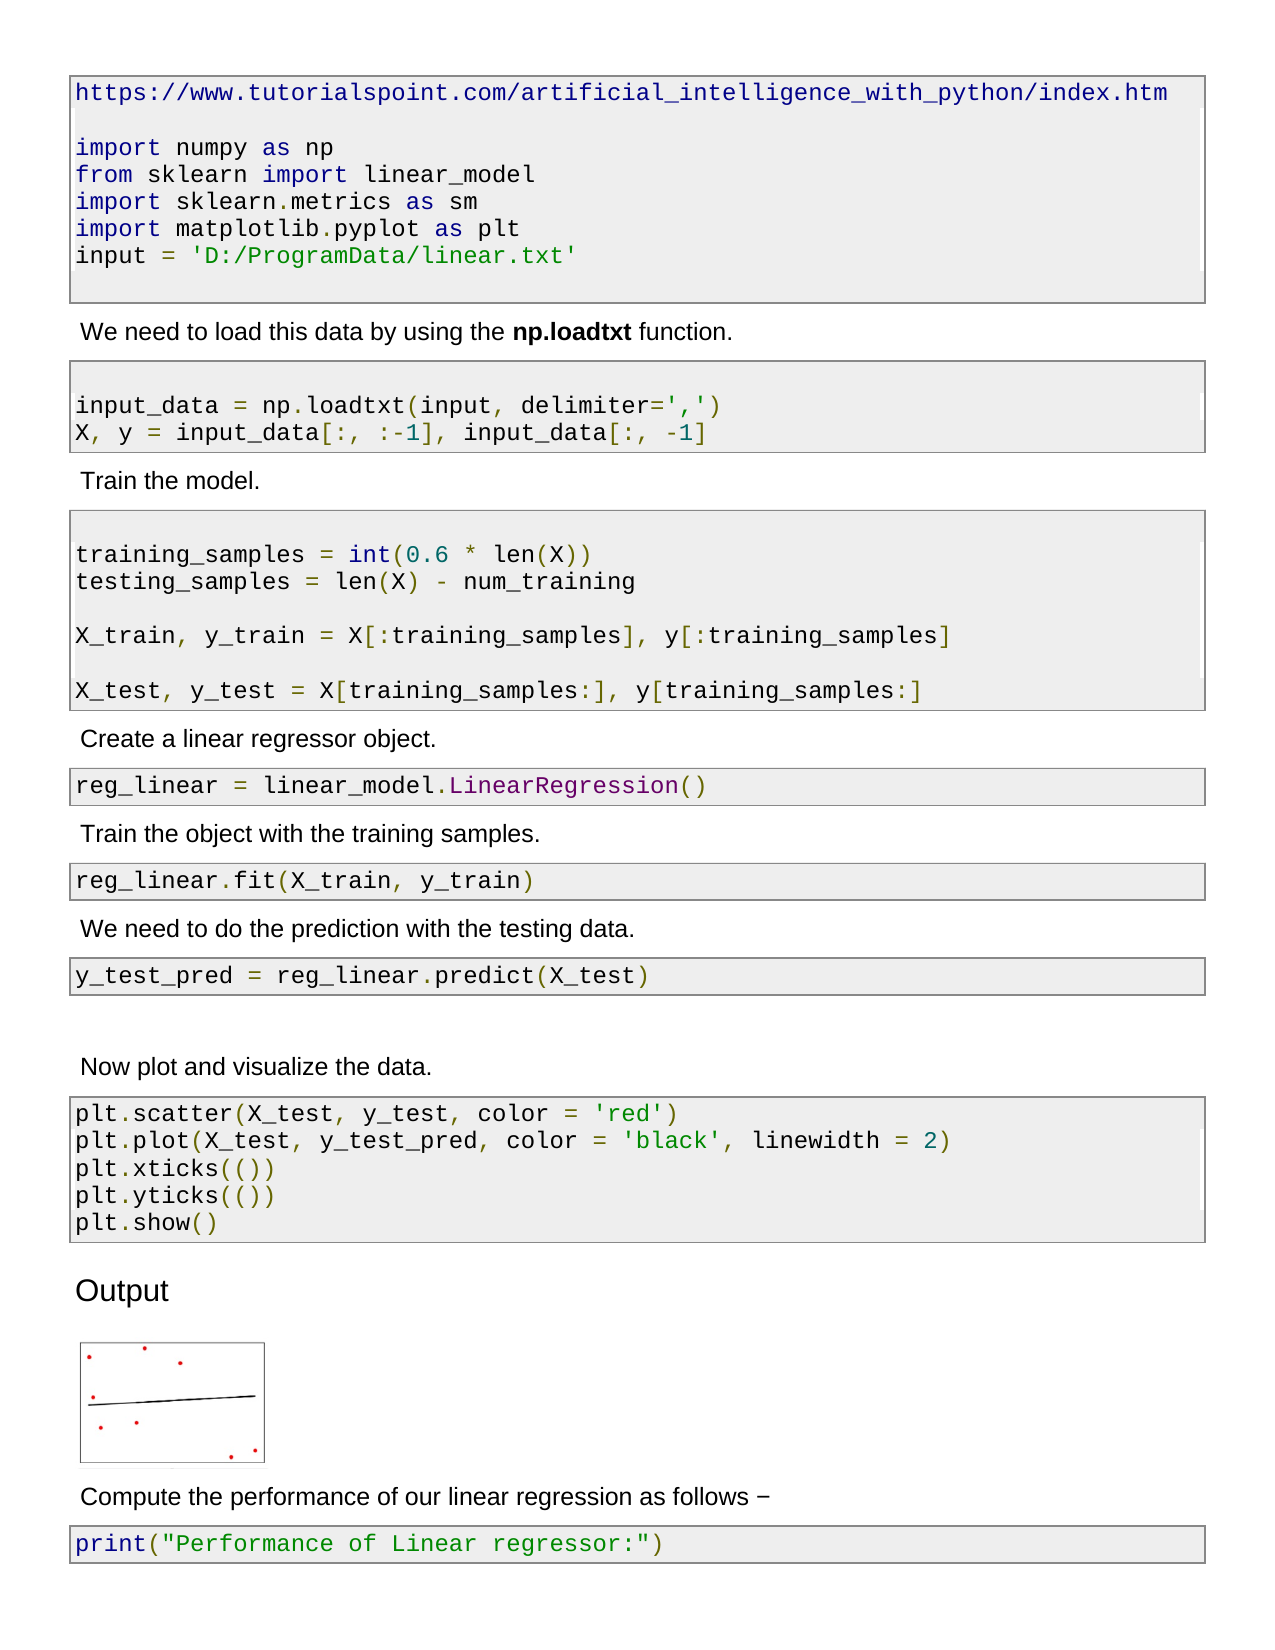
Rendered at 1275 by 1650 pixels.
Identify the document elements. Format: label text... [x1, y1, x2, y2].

text print("Performance of Linear regressor:") [71, 1527, 1204, 1562]
text plt.yticks(()) [75, 1183, 1200, 1205]
text testing_samples = len(X) - num_training [75, 569, 1200, 597]
text Compute the performance of our linear regression as follows − [80, 1481, 1195, 1510]
text plt.show() [71, 1205, 1204, 1242]
text import matplotlib.pyplot as plt [75, 217, 1200, 244]
text Train the model. [80, 466, 1195, 494]
text Output [75, 1272, 1200, 1308]
text X_train, y_train = X[:training_samples], y[:training_samples] [75, 624, 1200, 651]
text import numpy as np [75, 135, 1200, 162]
text Now plot and visualize the data. [80, 1052, 1195, 1081]
text plt.scatter(X_test, y_test, color = 'red') [71, 1098, 1204, 1129]
text reg_linear = linear_model.LinearRegression() [71, 769, 1204, 805]
text https://www.tutorialspoint.com/artificial_intelligence_with_python/index.htm [71, 77, 1204, 108]
text import sklearn.metrics as sm [75, 189, 1200, 217]
text We need to load this data by using the np.loadtxt function. [80, 316, 1195, 345]
text Create a linear regressor object. [80, 724, 1195, 752]
text input = 'D:/ProgramData/linear.txt' [75, 244, 1200, 265]
text from sklearn import linear_model [75, 162, 1200, 189]
text Train the object with the training samples. [80, 819, 1195, 847]
text X, y = input_data[:, :-1], input_data[:, -1] [71, 414, 1204, 452]
text input_data = np.loadtxt(input, delimiter=',') [75, 393, 1200, 414]
text training_samples = int(0.6 * len(X)) [75, 542, 1200, 569]
text reg_linear.fit(X_train, y_train) [71, 864, 1204, 899]
picture [75, 1337, 270, 1469]
text We need to do the prediction with the testing data. [80, 913, 1195, 942]
text y_test_pred = reg_linear.predict(X_test) [71, 959, 1204, 994]
text plt.xticks(()) [75, 1156, 1200, 1183]
text plt.plot(X_test, y_test_pred, color = 'black', linewidth = 2) [75, 1129, 1200, 1156]
text X_test, y_test = X[training_samples:], y[training_samples:] [71, 673, 1204, 710]
